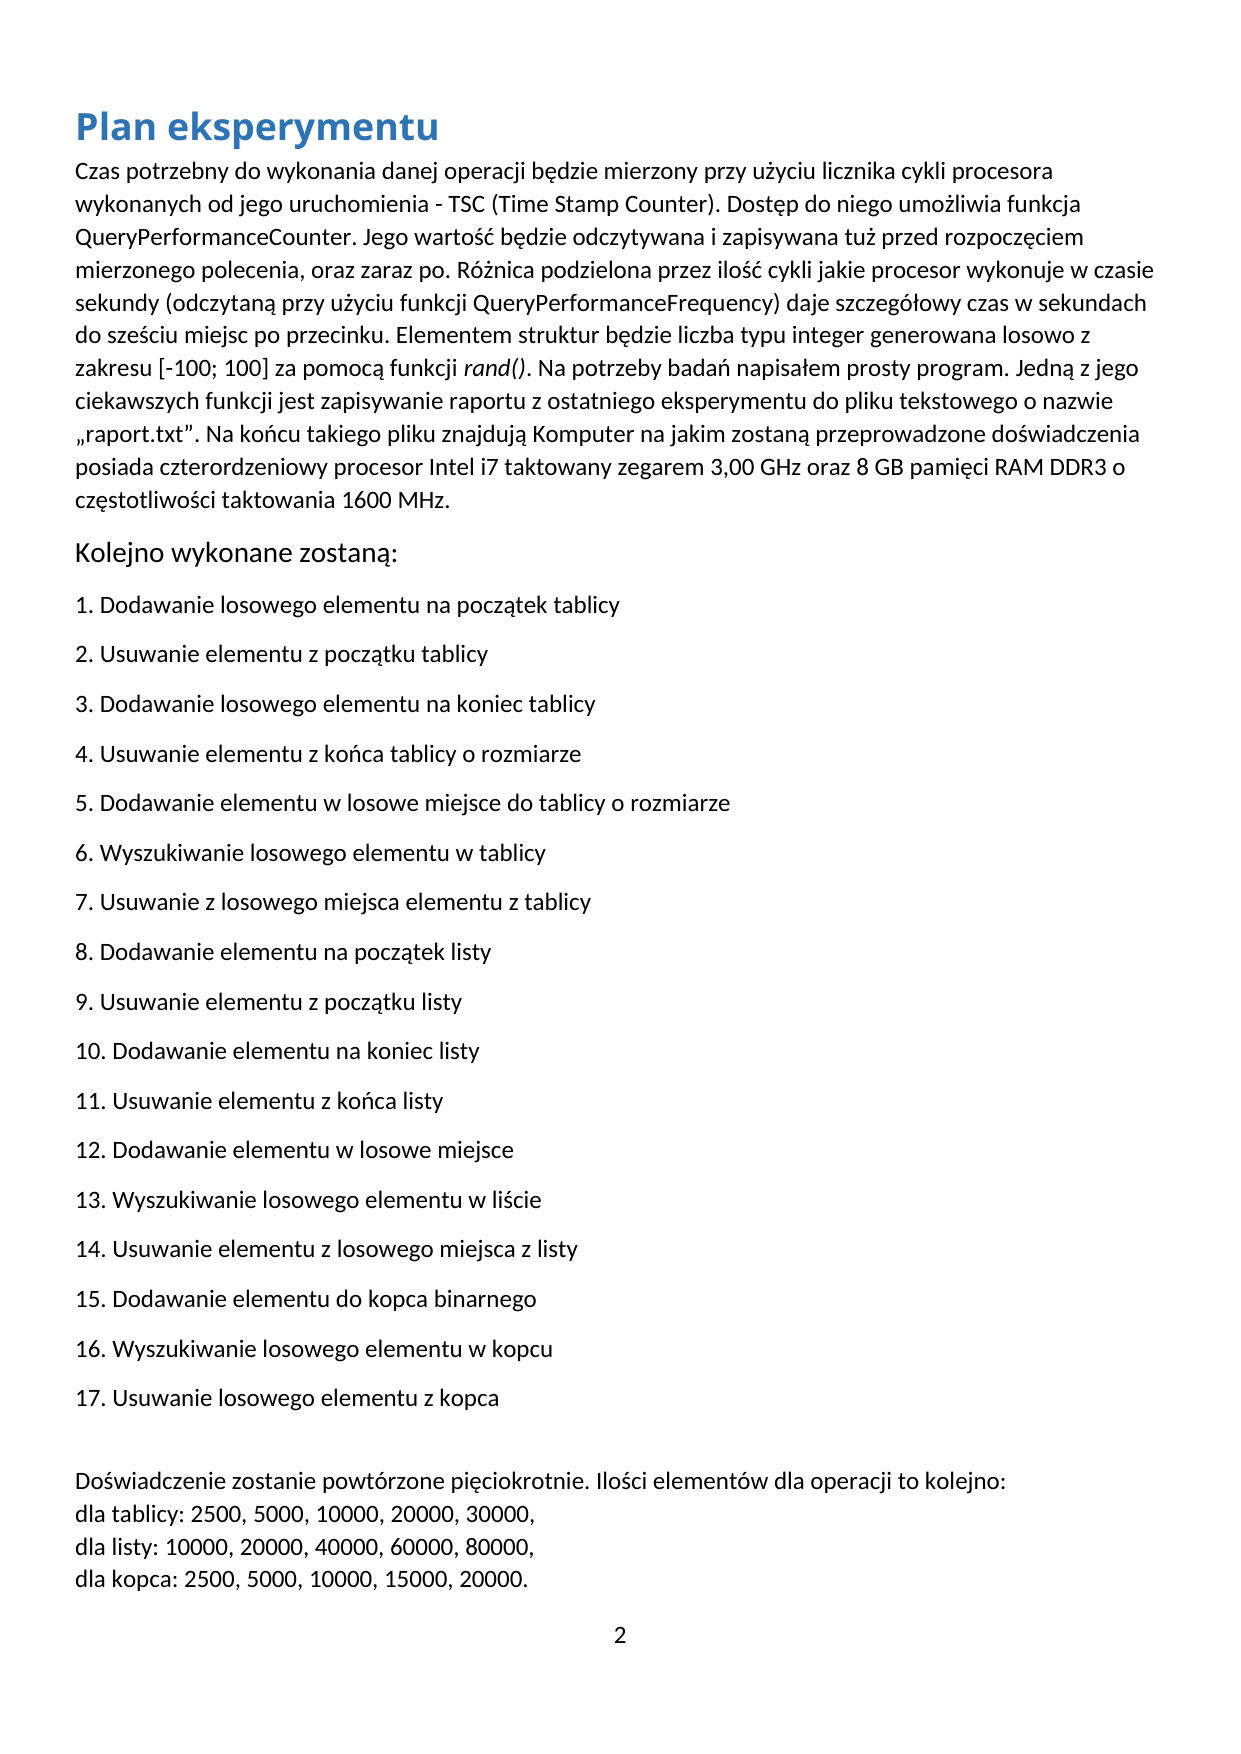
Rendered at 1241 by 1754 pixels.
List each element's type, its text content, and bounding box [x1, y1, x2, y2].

text Doświadczenie zostanie powtórzone pięciokrotnie. Ilości elementów dla operacji to kolejno: dla tablicy: 2500, 5000, 10000, 20000, 30000, dla listy: 10000, 20000, 40000, 60000, 80000, dla kopca: 2500, 5000, 10000, 15000, 20000. [75, 1465, 1165, 1594]
text 7. Usuwanie z losowego miejsca elementu z tablicy [75, 886, 1165, 917]
text 17. Usuwanie losowego elementu z kopca [75, 1382, 1165, 1446]
text 2. Usuwanie elementu z początku tablicy [75, 638, 1165, 669]
text 11. Usuwanie elementu z końca listy [75, 1085, 1165, 1115]
text 12. Dodawanie elementu w losowe miejsce [75, 1134, 1165, 1165]
text 13. Wyszukiwanie losowego elementu w liście [75, 1184, 1165, 1214]
text 1. Dodawanie losowego elementu na początek tablicy [75, 589, 1165, 619]
text 15. Dodawanie elementu do kopca binarnego [75, 1283, 1165, 1314]
text 6. Wyszukiwanie losowego elementu w tablicy [75, 837, 1165, 867]
text Czas potrzebny do wykonania danej operacji będzie mierzony przy użyciu licznika cykli procesora wykonanych od jego uruchomienia - TSC (Time Stamp Counter). Dostęp do niego umożliwia funkcja QueryPerformanceCounter. Jego wartość będzie odczytywana i zapisywana tuż przed rozpoczęciem mierzonego polecenia, oraz zaraz po. Różnica podzielona przez ilość cykli jakie procesor wykonuje w czasie sekundy (odczytaną przy użyciu funkcji QueryPerformanceFrequency) daje szczegółowy czas w sekundach do sześciu miejsc po przecinku. Elementem struktur będzie liczba typu integer generowana losowo z zakresu [-100; 100] za pomocą funkcji rand(). Na potrzeby badań napisałem prosty program. Jedną z jego ciekawszych funkcji jest zapisywanie raportu z ostatniego eksperymentu do pliku tekstowego o nazwie „raport.txt”. Na końcu takiego pliku znajdują Komputer na jakim zostaną przeprowadzone doświadczenia posiada czterordzeniowy procesor Intel i7 taktowany zegarem 3,00 GHz oraz 8 GB pamięci RAM DDR3 o częstotliwości taktowania 1600 MHz. [75, 155, 1165, 515]
text 3. Dodawanie losowego elementu na koniec tablicy [75, 688, 1165, 719]
text 9. Usuwanie elementu z początku listy [75, 986, 1165, 1016]
text 4. Usuwanie elementu z końca tablicy o rozmiarze [75, 738, 1165, 768]
text 10. Dodawanie elementu na koniec listy [75, 1035, 1165, 1066]
text 5. Dodawanie elementu w losowe miejsce do tablicy o rozmiarze [75, 787, 1165, 818]
text 14. Usuwanie elementu z losowego miejsca z listy [75, 1233, 1165, 1264]
text 16. Wyszukiwanie losowego elementu w kopcu [75, 1333, 1165, 1363]
subtitle Plan eksperymentu [75, 100, 1165, 151]
text 8. Dodawanie elementu na początek listy [75, 936, 1165, 967]
text Kolejno wykonane zostaną: [75, 534, 1165, 569]
